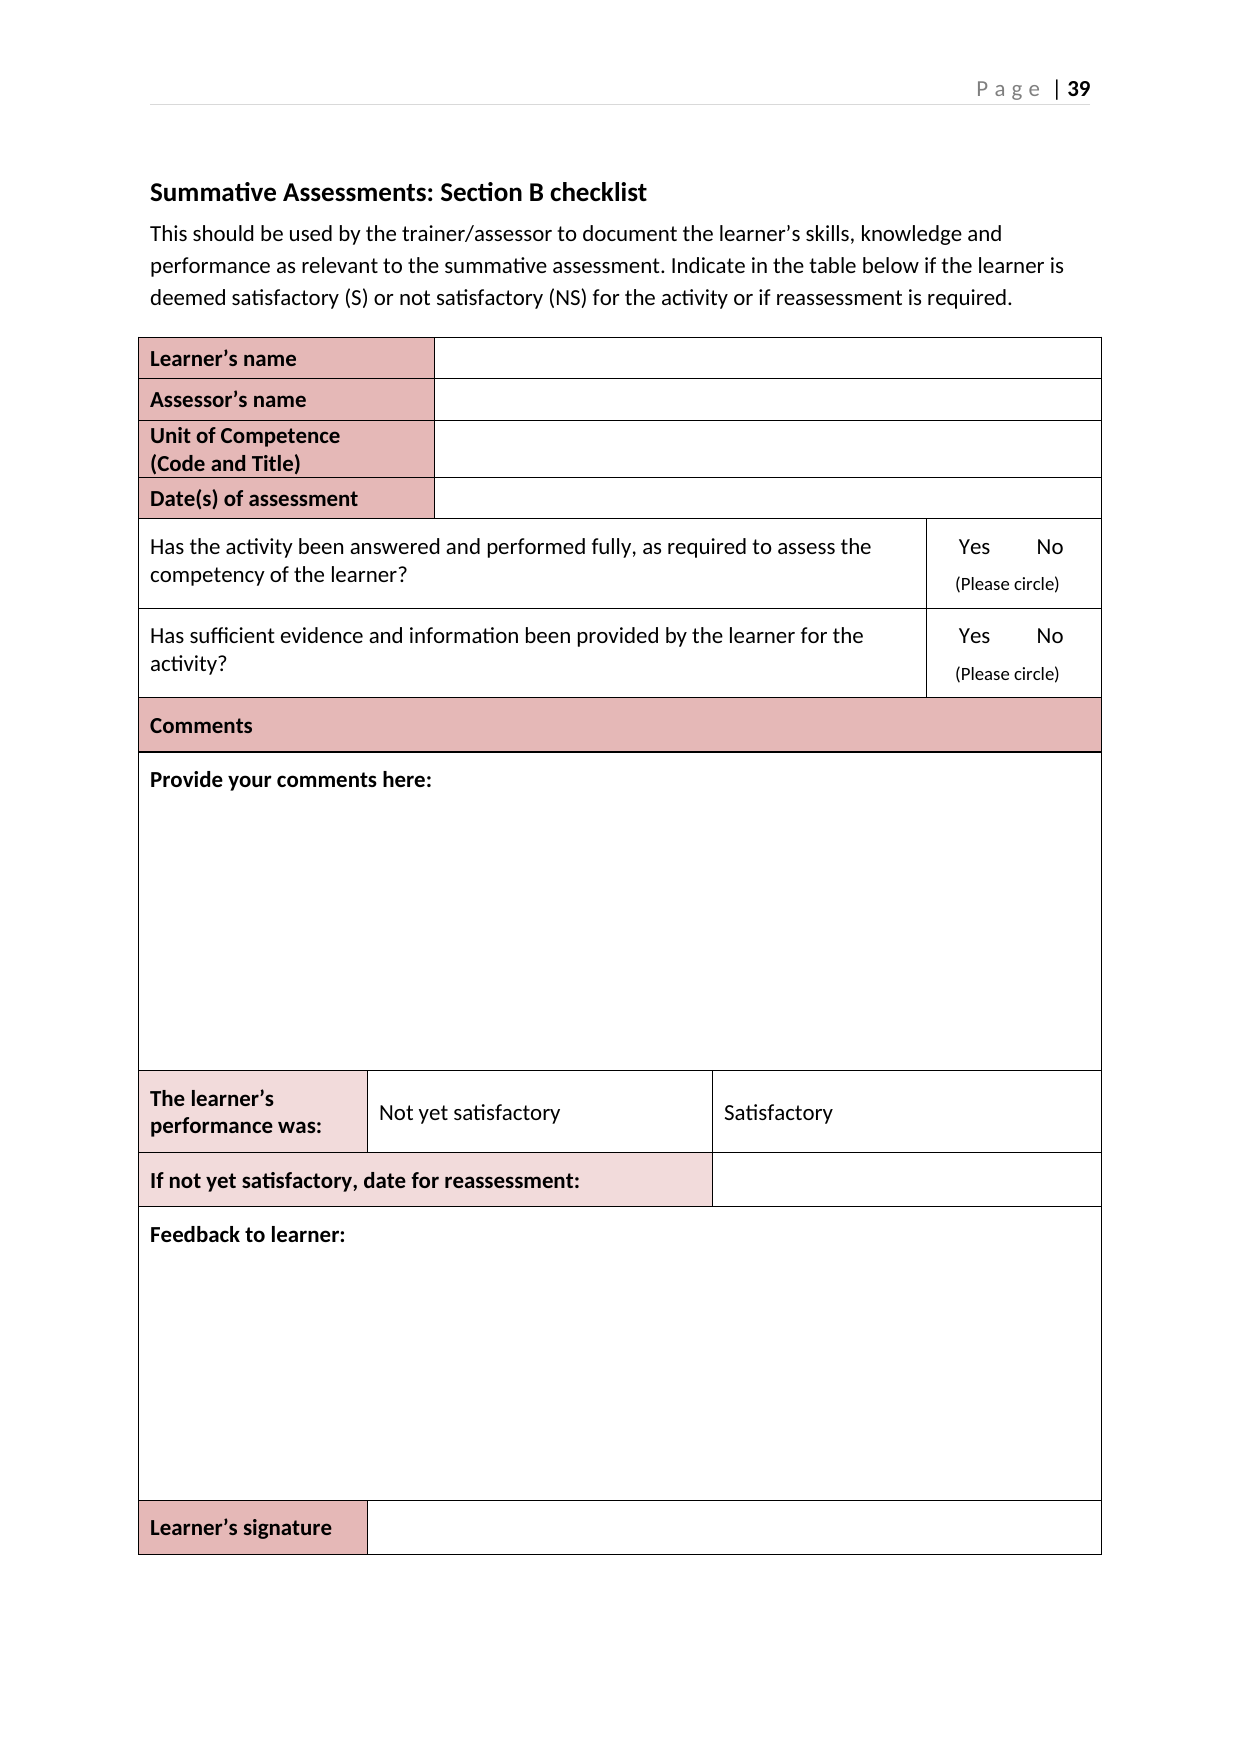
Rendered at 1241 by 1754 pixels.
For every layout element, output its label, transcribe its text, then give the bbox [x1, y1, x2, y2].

table_cell [368, 1501, 1101, 1554]
table_cell [435, 379, 1101, 420]
table_cell Satisfactory [713, 1071, 1101, 1152]
table_cell Feedback to learner: [139, 1207, 1101, 1500]
table_cell [713, 1153, 1101, 1206]
table_cell Yes No (Please circle) [927, 519, 1101, 608]
table_cell Date(s) of assessment [139, 478, 434, 518]
table_cell Unit of Competence (Code and Title) [139, 421, 434, 477]
table_cell The learner’s performance was: [139, 1071, 367, 1152]
table_cell [435, 478, 1101, 518]
text This should be used by the trainer/assessor to document the learner’s skills, knowledge and performance as relevant to the summative assessment. Indicate in the table below if the learner is deemed satisfactory (S) or not satisfactory (NS) for the activity or if reassessment is required. [150, 219, 1090, 312]
table_cell Assessor’s name [139, 379, 434, 420]
table_cell Has the activity been answered and performed fully, as required to assess the competency of the learner? [139, 519, 926, 608]
table_header Learner’s name [139, 338, 434, 378]
table_cell Comments [139, 698, 1101, 751]
table_cell Provide your comments here: [139, 753, 1101, 1070]
table_cell If not yet satisfactory, date for reassessment: [139, 1153, 712, 1206]
table_cell Learner’s signature [139, 1501, 367, 1554]
table_cell Yes No (Please circle) [927, 609, 1101, 697]
table_cell Has sufficient evidence and information been provided by the learner for the activity? [139, 609, 926, 697]
table_cell Not yet satisfactory [368, 1071, 712, 1152]
table_header [435, 338, 1101, 378]
subtitle Summative Assessments: Section B checklist [150, 175, 1090, 208]
table_cell [435, 421, 1101, 477]
